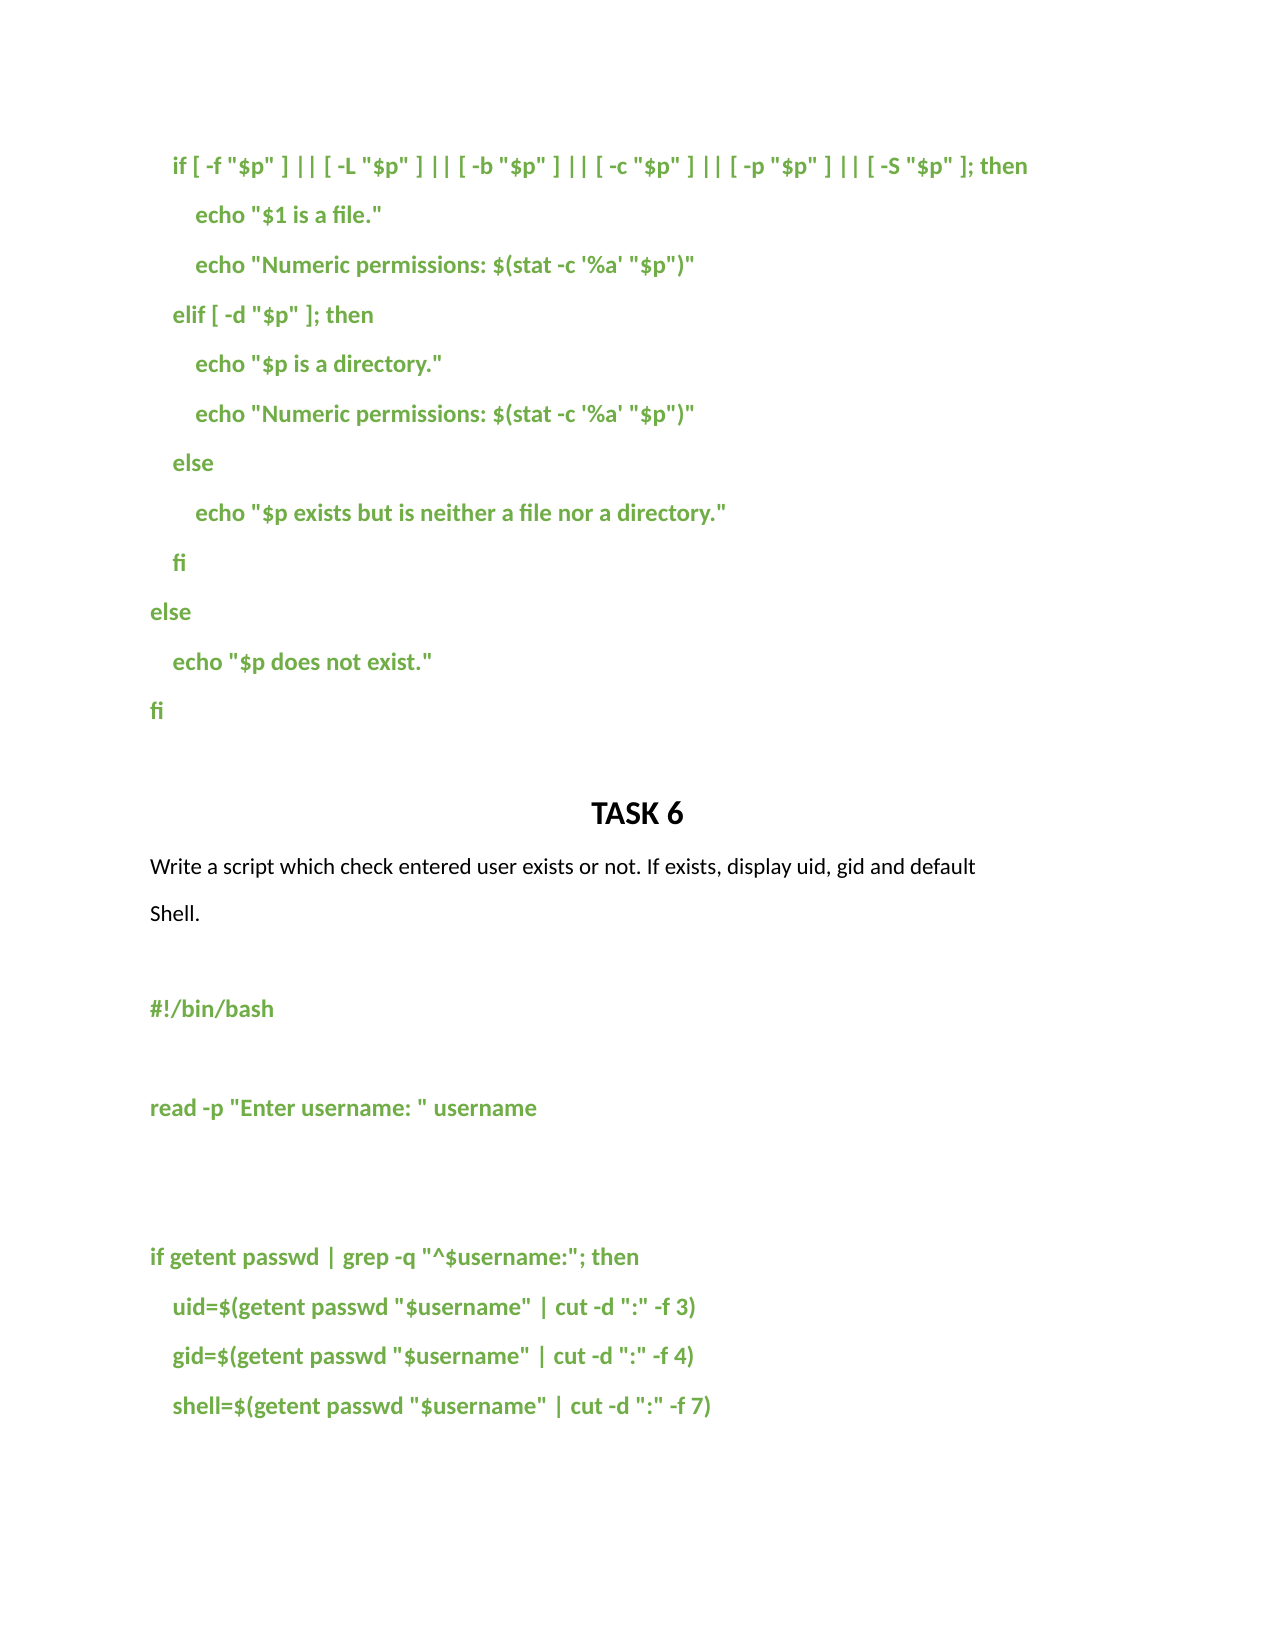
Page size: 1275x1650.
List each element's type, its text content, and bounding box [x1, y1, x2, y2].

text echo "Numeric permissions: $(stat -c '%a' "$p")" [150, 398, 1125, 428]
text gid=$(getent passwd "$username" | cut -d ":" -f 4) [150, 1340, 1125, 1371]
text fi [150, 547, 1125, 577]
text echo "$p is a directory." [150, 348, 1125, 379]
text echo "$p exists but is neither a file nor a directory." [150, 497, 1125, 528]
text else [150, 596, 1125, 627]
text echo "$1 is a file." [150, 199, 1125, 230]
text Shell. [150, 899, 1125, 927]
text else [150, 447, 1125, 478]
text echo "Numeric permissions: $(stat -c '%a' "$p")" [150, 249, 1125, 280]
text #!/bin/bash [150, 993, 1125, 1024]
text read -p "Enter username: " username [150, 1092, 1125, 1123]
text TASK 6 [150, 792, 1125, 833]
text elif [ -d "$p" ]; then [150, 299, 1125, 329]
text uid=$(getent passwd "$username" | cut -d ":" -f 3) [150, 1291, 1125, 1321]
text if getent passwd | grep -q "^$username:"; then [150, 1241, 1125, 1272]
text shell=$(getent passwd "$username" | cut -d ":" -f 7) [150, 1390, 1125, 1420]
text if [ -f "$p" ] || [ -L "$p" ] || [ -b "$p" ] || [ -c "$p" ] || [ -p "$p" ] || [ -S "$p" ]; then [150, 150, 1125, 181]
text Write a script which check entered user exists or not. If exists, display uid, gid and default [150, 852, 1125, 881]
text fi [150, 695, 1125, 726]
text echo "$p does not exist." [150, 646, 1125, 676]
